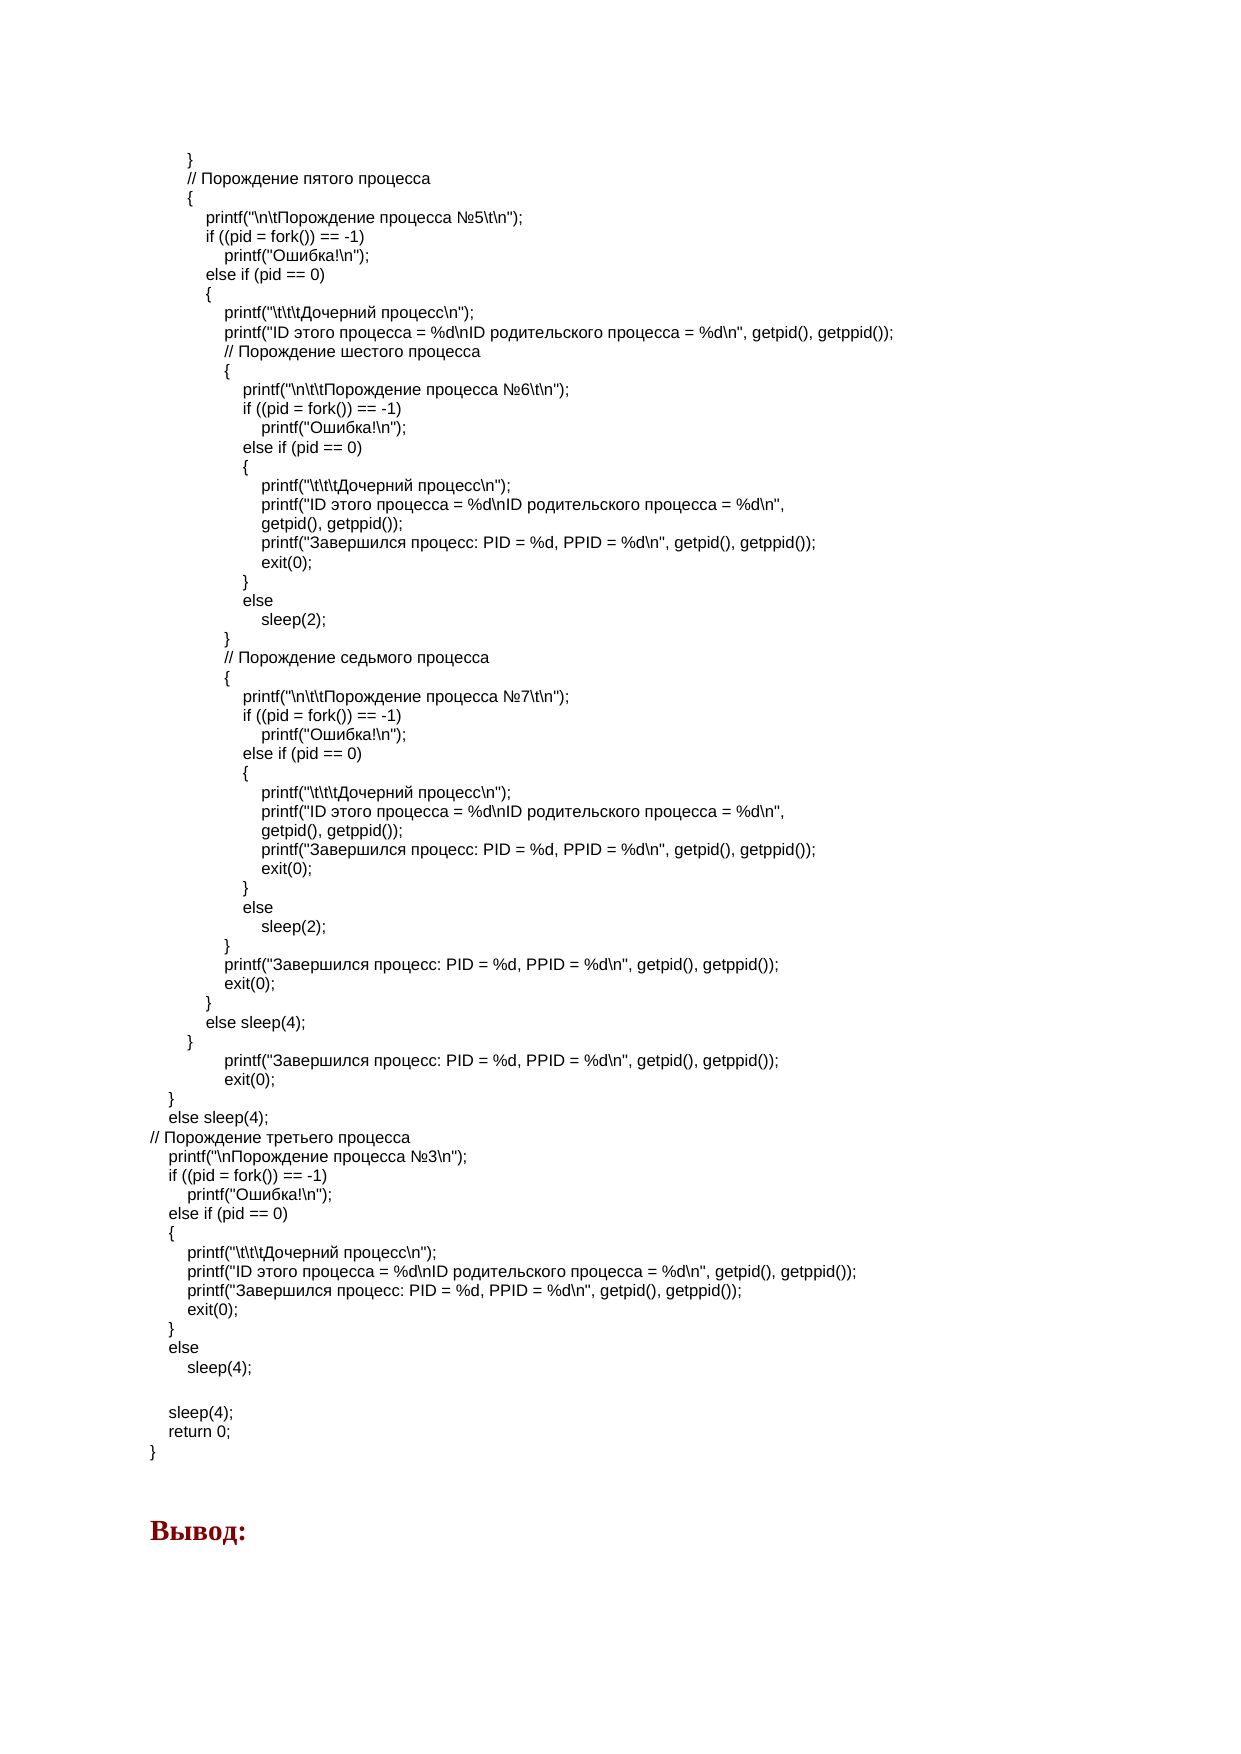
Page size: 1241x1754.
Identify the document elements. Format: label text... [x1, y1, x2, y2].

text printf("\t\t\tДочерний процесс\n"); [150, 782, 1090, 802]
text exit(0); [150, 974, 1090, 993]
text return 0; [150, 1422, 1090, 1441]
text getpid(), getppid()); [150, 821, 1090, 840]
text } [150, 1089, 1090, 1108]
text printf("Завершился процесс: PID = %d, PPID = %d\n", getpid(), getppid()); [150, 533, 1090, 552]
text { [150, 361, 1090, 380]
text { [150, 188, 1090, 207]
text else sleep(4); [150, 1108, 1090, 1127]
text else if (pid == 0) [150, 1204, 1090, 1223]
text // Порождение шестого процесса [150, 342, 1090, 361]
text { [150, 667, 1090, 687]
text } [150, 878, 1090, 897]
text printf("Завершился процесс: PID = %d, PPID = %d\n", getpid(), getppid()); [150, 1051, 1090, 1070]
text printf("Ошибка!\n"); [150, 725, 1090, 744]
text { [150, 763, 1090, 782]
text printf("Ошибка!\n"); [150, 246, 1090, 265]
text printf("\t\t\tДочерний процесс\n"); [150, 303, 1090, 322]
text printf("\t\t\tДочерний процесс\n"); [150, 1242, 1090, 1262]
text else if (pid == 0) [150, 437, 1090, 457]
text } [150, 629, 1090, 648]
text } [150, 936, 1090, 955]
text exit(0); [150, 859, 1090, 878]
text sleep(4); [150, 1403, 1090, 1422]
text exit(0); [150, 1300, 1090, 1319]
text exit(0); [150, 1070, 1090, 1089]
text printf("\nПорождение процесса №3\n"); [150, 1147, 1090, 1166]
text printf("ID этого процесса = %d\nID родительского процесса = %d\n", getpid(), getppid()); [150, 1262, 1090, 1281]
text } [150, 993, 1090, 1012]
text else if (pid == 0) [150, 265, 1090, 284]
text } [150, 150, 1090, 169]
text if ((pid = fork()) == -1) [150, 706, 1090, 725]
text printf("\t\t\tДочерний процесс\n"); [150, 476, 1090, 495]
text getpid(), getppid()); [150, 514, 1090, 533]
text printf("ID этого процесса = %d\nID родительского процесса = %d\n", getpid(), getppid()); [150, 322, 1090, 342]
text printf("ID этого процесса = %d\nID родительского процесса = %d\n", [150, 495, 1090, 514]
text printf("\n\t\tПорождение процесса №7\t\n"); [150, 687, 1090, 706]
text { [150, 1223, 1090, 1242]
text } [150, 1319, 1090, 1338]
text else if (pid == 0) [150, 744, 1090, 763]
text } [150, 1441, 1090, 1461]
text { [150, 284, 1090, 303]
text printf("Ошибка!\n"); [150, 1185, 1090, 1204]
text printf("Ошибка!\n"); [150, 418, 1090, 437]
text { [150, 457, 1090, 476]
text if ((pid = fork()) == -1) [150, 399, 1090, 418]
text // Порождение пятого процесса [150, 169, 1090, 188]
text sleep(2); [150, 917, 1090, 936]
text Вывод: [150, 1513, 1090, 1547]
text } [150, 572, 1090, 591]
text // Порождение седьмого процесса [150, 648, 1090, 667]
text if ((pid = fork()) == -1) [150, 227, 1090, 246]
text if ((pid = fork()) == -1) [150, 1166, 1090, 1185]
text printf("Завершился процесс: PID = %d, PPID = %d\n", getpid(), getppid()); [150, 840, 1090, 859]
text printf("Завершился процесс: PID = %d, PPID = %d\n", getpid(), getppid()); [150, 1281, 1090, 1300]
text printf("Завершился процесс: PID = %d, PPID = %d\n", getpid(), getppid()); [150, 955, 1090, 974]
text else [150, 897, 1090, 917]
text printf("ID этого процесса = %d\nID родительского процесса = %d\n", [150, 802, 1090, 821]
text else [150, 591, 1090, 610]
text exit(0); [150, 552, 1090, 572]
text printf("\n\t\tПорождение процесса №6\t\n"); [150, 380, 1090, 399]
text printf("\n\tПорождение процесса №5\t\n"); [150, 207, 1090, 227]
text sleep(4); [150, 1357, 1090, 1377]
text else sleep(4); [150, 1012, 1090, 1032]
text } [150, 1032, 1090, 1051]
text else [150, 1338, 1090, 1357]
text sleep(2); [150, 610, 1090, 629]
text // Порождение третьего процесса [150, 1127, 1090, 1147]
